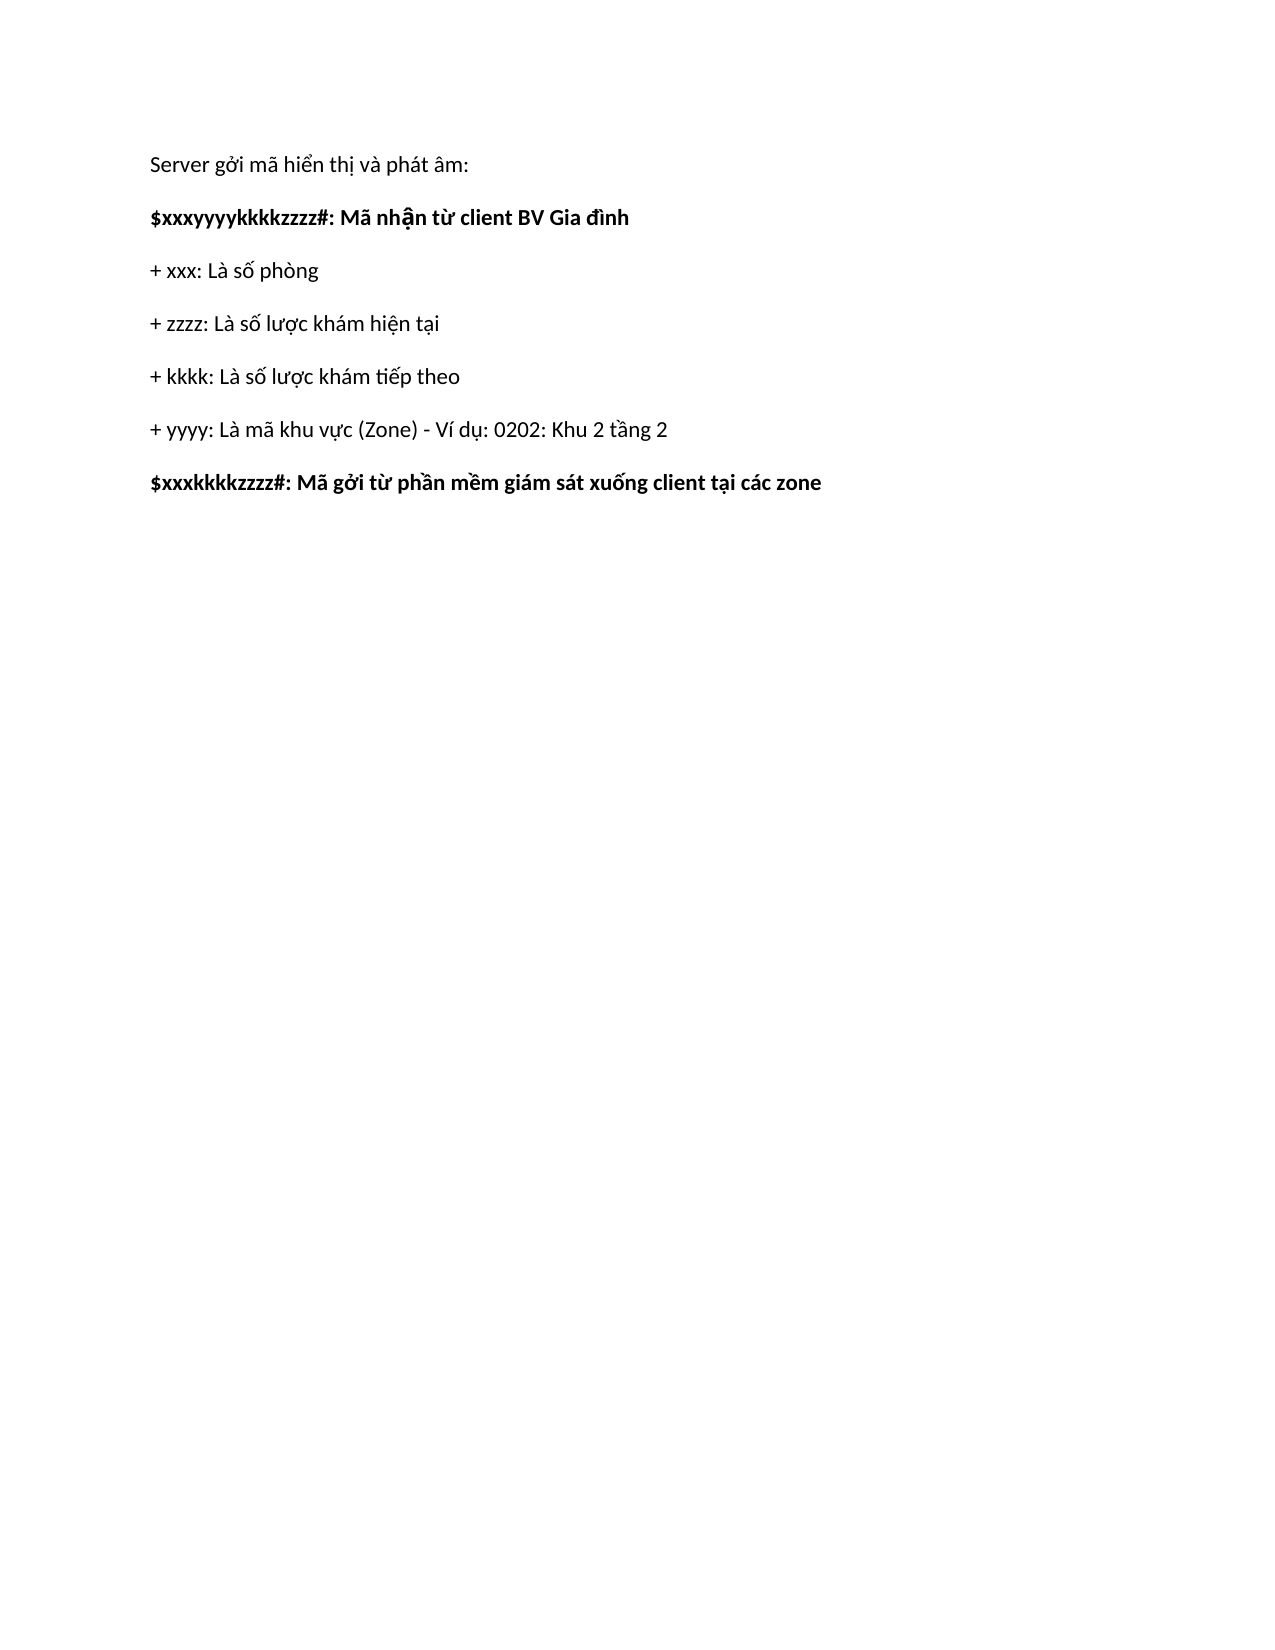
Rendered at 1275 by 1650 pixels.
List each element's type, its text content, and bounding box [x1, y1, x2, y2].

text + zzzz: Là số lược khám hiện tại [150, 309, 1125, 337]
text Server gởi mã hiển thị và phát âm: [150, 150, 1125, 178]
text $xxxyyyykkkkzzzz#: Mã nhận từ client BV Gia đình [150, 203, 1125, 231]
text $xxxkkkkzzzz#: Mã gởi từ phần mềm giám sát xuống client tại các zone [150, 468, 1125, 496]
text + kkkk: Là số lược khám tiếp theo [150, 362, 1125, 390]
text + xxx: Là số phòng [150, 256, 1125, 284]
text + yyyy: Là mã khu vực (Zone) - Ví dụ: 0202: Khu 2 tầng 2 [150, 415, 1125, 443]
